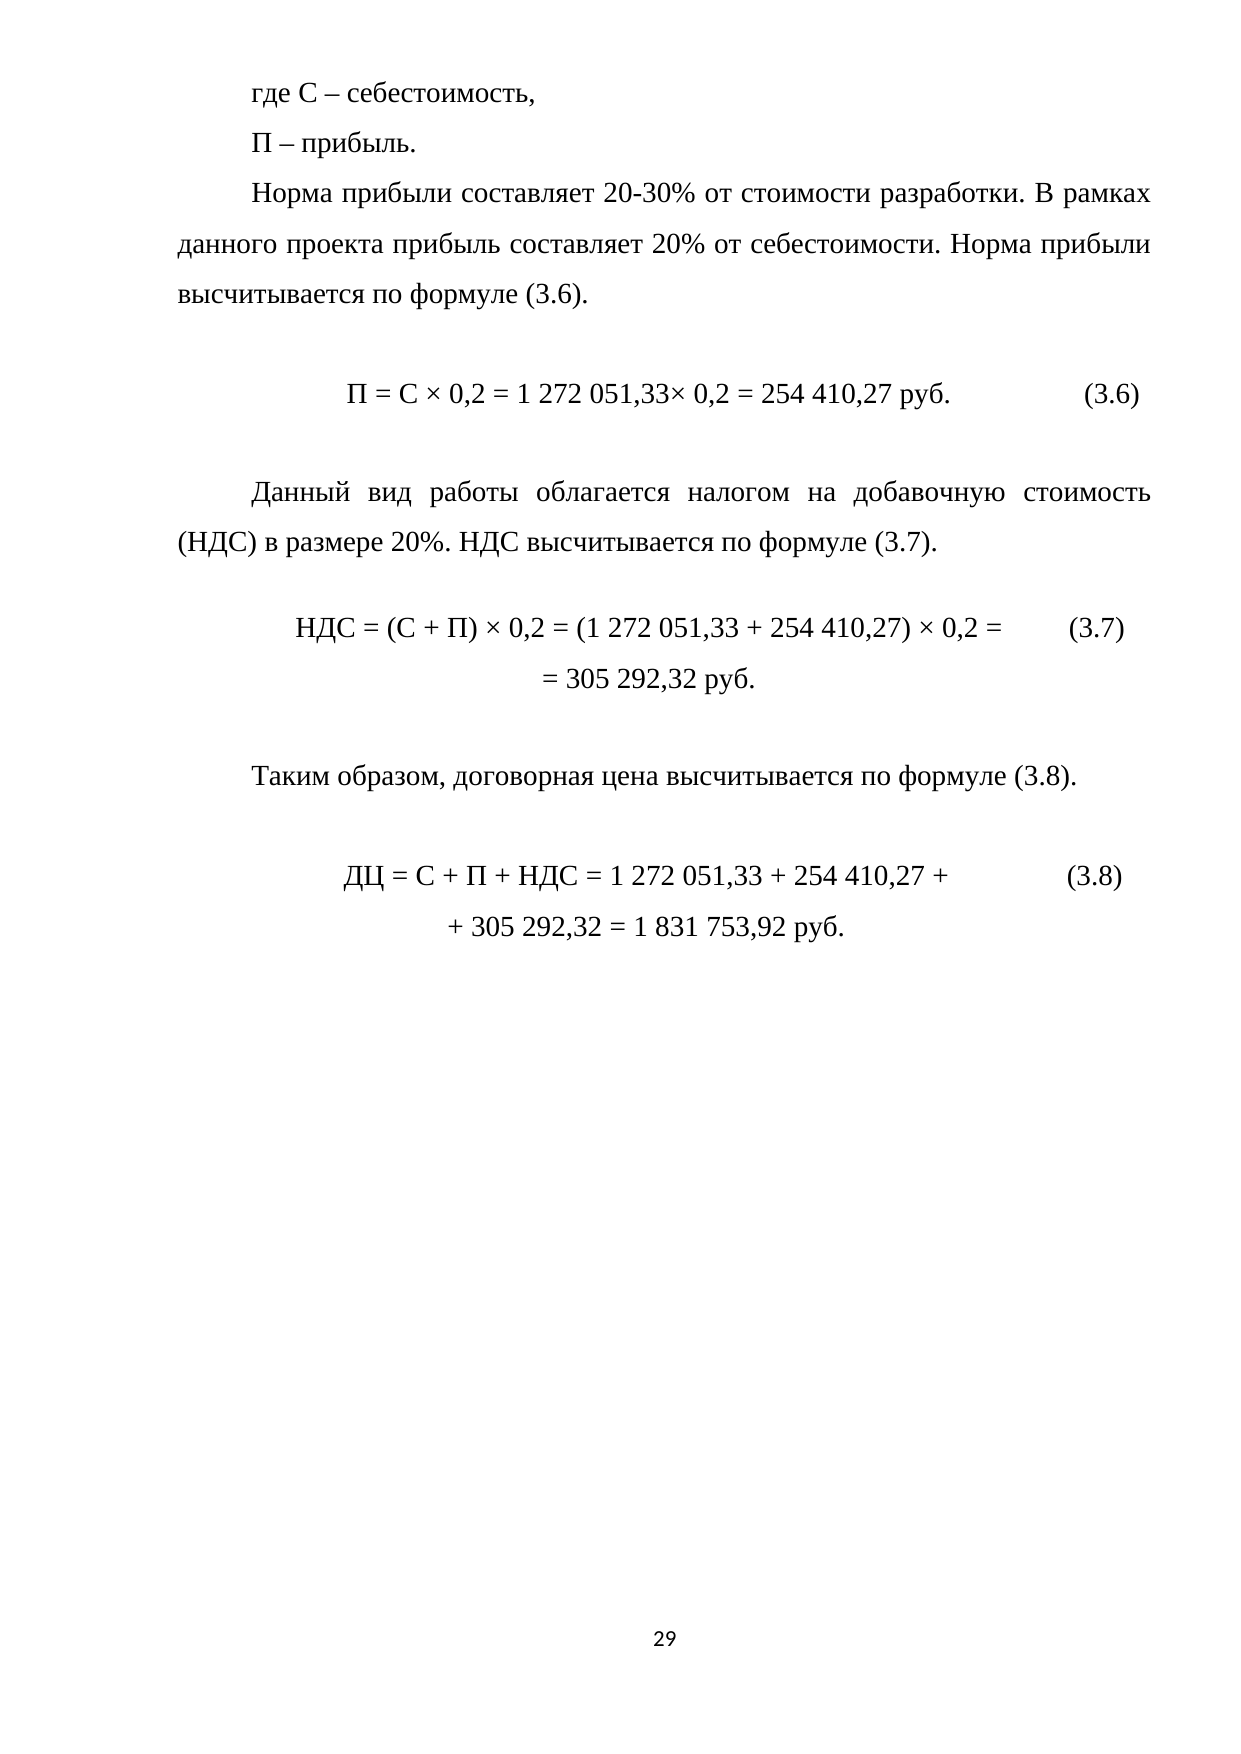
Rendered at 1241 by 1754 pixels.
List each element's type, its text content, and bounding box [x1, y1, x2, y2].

table_header П = С × 0,2 = 1 272 051,33× 0,2 = 254 410,27 руб. [177, 377, 1042, 423]
text Таким образом, договорная цена высчитывается по формуле (3.8). [177, 758, 1152, 791]
table_header ДЦ = С + П + НДС = 1 272 051,33 + 254 410,27 + + 305 292,32 = 1 831 753,92 руб. [177, 858, 1037, 955]
text где С – себестоимость, [177, 75, 1152, 108]
table_header (3.6) [1043, 377, 1181, 423]
table_header НДС = (С + П) × 0,2 = (1 272 051,33 + 254 410,27) × 0,2 = = 305 292,32 руб. [177, 610, 1042, 707]
text Данный вид работы облагается налогом на добавочную стоимость (НДС) в размере 20%. НДС высчитывается по формуле (3.7). [177, 474, 1152, 557]
text П – прибыль. [177, 125, 1152, 159]
table_header (3.8) [1037, 858, 1152, 955]
table_header (3.7) [1043, 610, 1151, 707]
